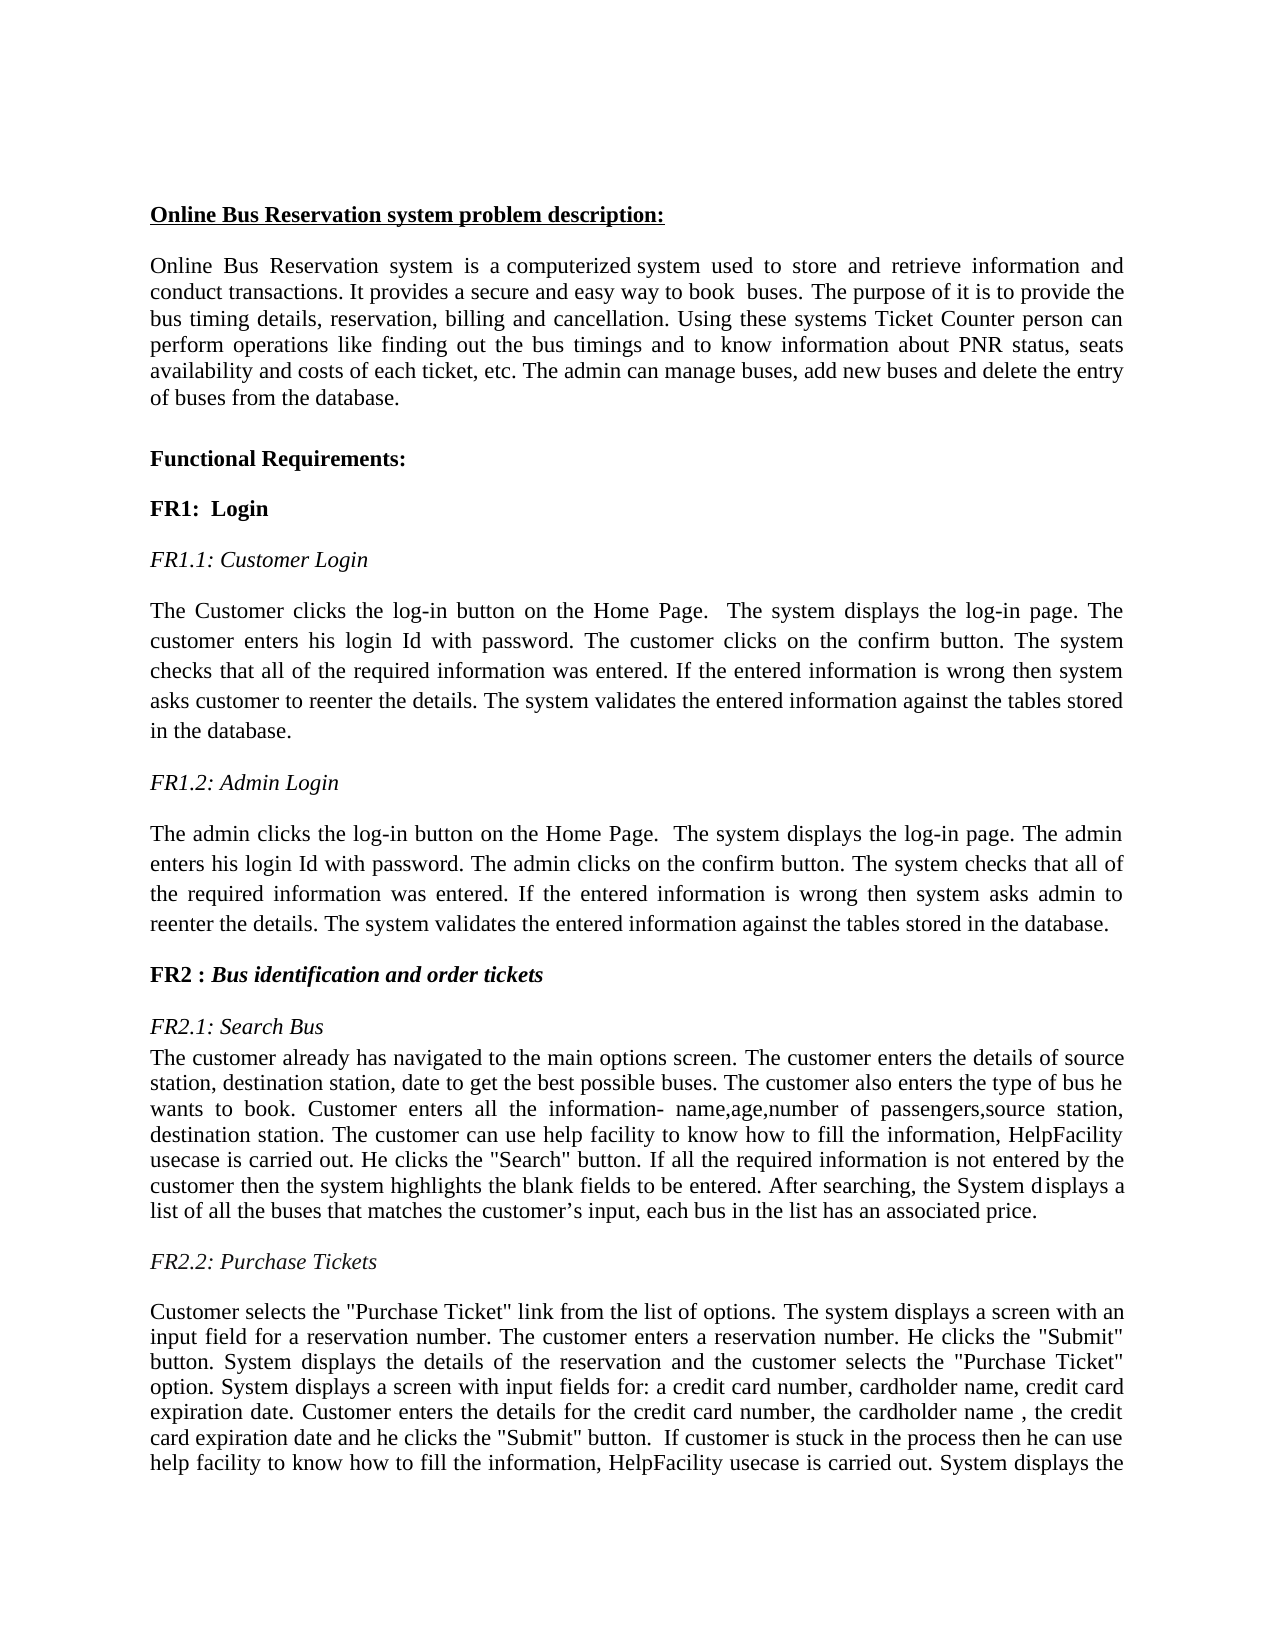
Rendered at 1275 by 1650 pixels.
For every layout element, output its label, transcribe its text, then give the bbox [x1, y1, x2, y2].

text Functional Requirements: [150, 434, 1125, 471]
text FR2.2: Purchase Tickets [150, 1249, 1125, 1274]
text FR2 : Bus identification and order tickets [150, 961, 1125, 987]
text Online Bus Reservation system is a computerized system used to store and retrieve information and conduct transactions. It provides a secure and easy way to book buses. The purpose of it is to provide the bus timing details, reservation, billing and cancellation. Using these systems Ticket Counter person can perform operations like finding out the bus timings and to know information about PNR status, seats availability and costs of each ticket, etc. The admin can manage buses, add new buses and delete the entry of buses from the database. [150, 278, 1125, 410]
text The admin clicks the log-in button on the Home Page. The system displays the log-in page. The admin enters his login Id with password. The admin clicks on the confirm button. The system checks that all of the required information was entered. If the entered information is wrong then system asks admin to reenter the details. The system validates the entered information against the tables stored in the database. [150, 819, 1125, 937]
text FR2.1: Search Bus [150, 1013, 1125, 1039]
text The Customer clicks the log-in button on the Home Page. The system displays the log-in page. The customer enters his login Id with password. The customer clicks on the confirm button. The system checks that all of the required information was entered. If the entered information is wrong then system asks customer to reenter the details. The system validates the entered information against the tables stored in the database. [150, 597, 1125, 744]
text Online Bus Reservation system problem description: [150, 201, 1125, 227]
text FR1: Login [150, 494, 1125, 521]
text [150, 1299, 1125, 1475]
text FR1.2: Admin Login [150, 768, 1125, 795]
text FR1.1: Customer Login [150, 546, 1125, 572]
text The customer already has navigated to the main options screen. The customer enters the details of source station, destination station, date to get the best possible buses. The customer also enters the type of bus he wants to book. Customer enters all the information- name,age,number of passengers,source station, destination station. The customer can use help facility to know how to fill the information, HelpFacility usecase is carried out. He clicks the "Search" button. If all the required information is not entered by the customer then the system highlights the blank fields to be entered. After searching, the System displays a list of all the buses that matches the customer’s input, each bus in the list has an associated price. [150, 1044, 1125, 1224]
